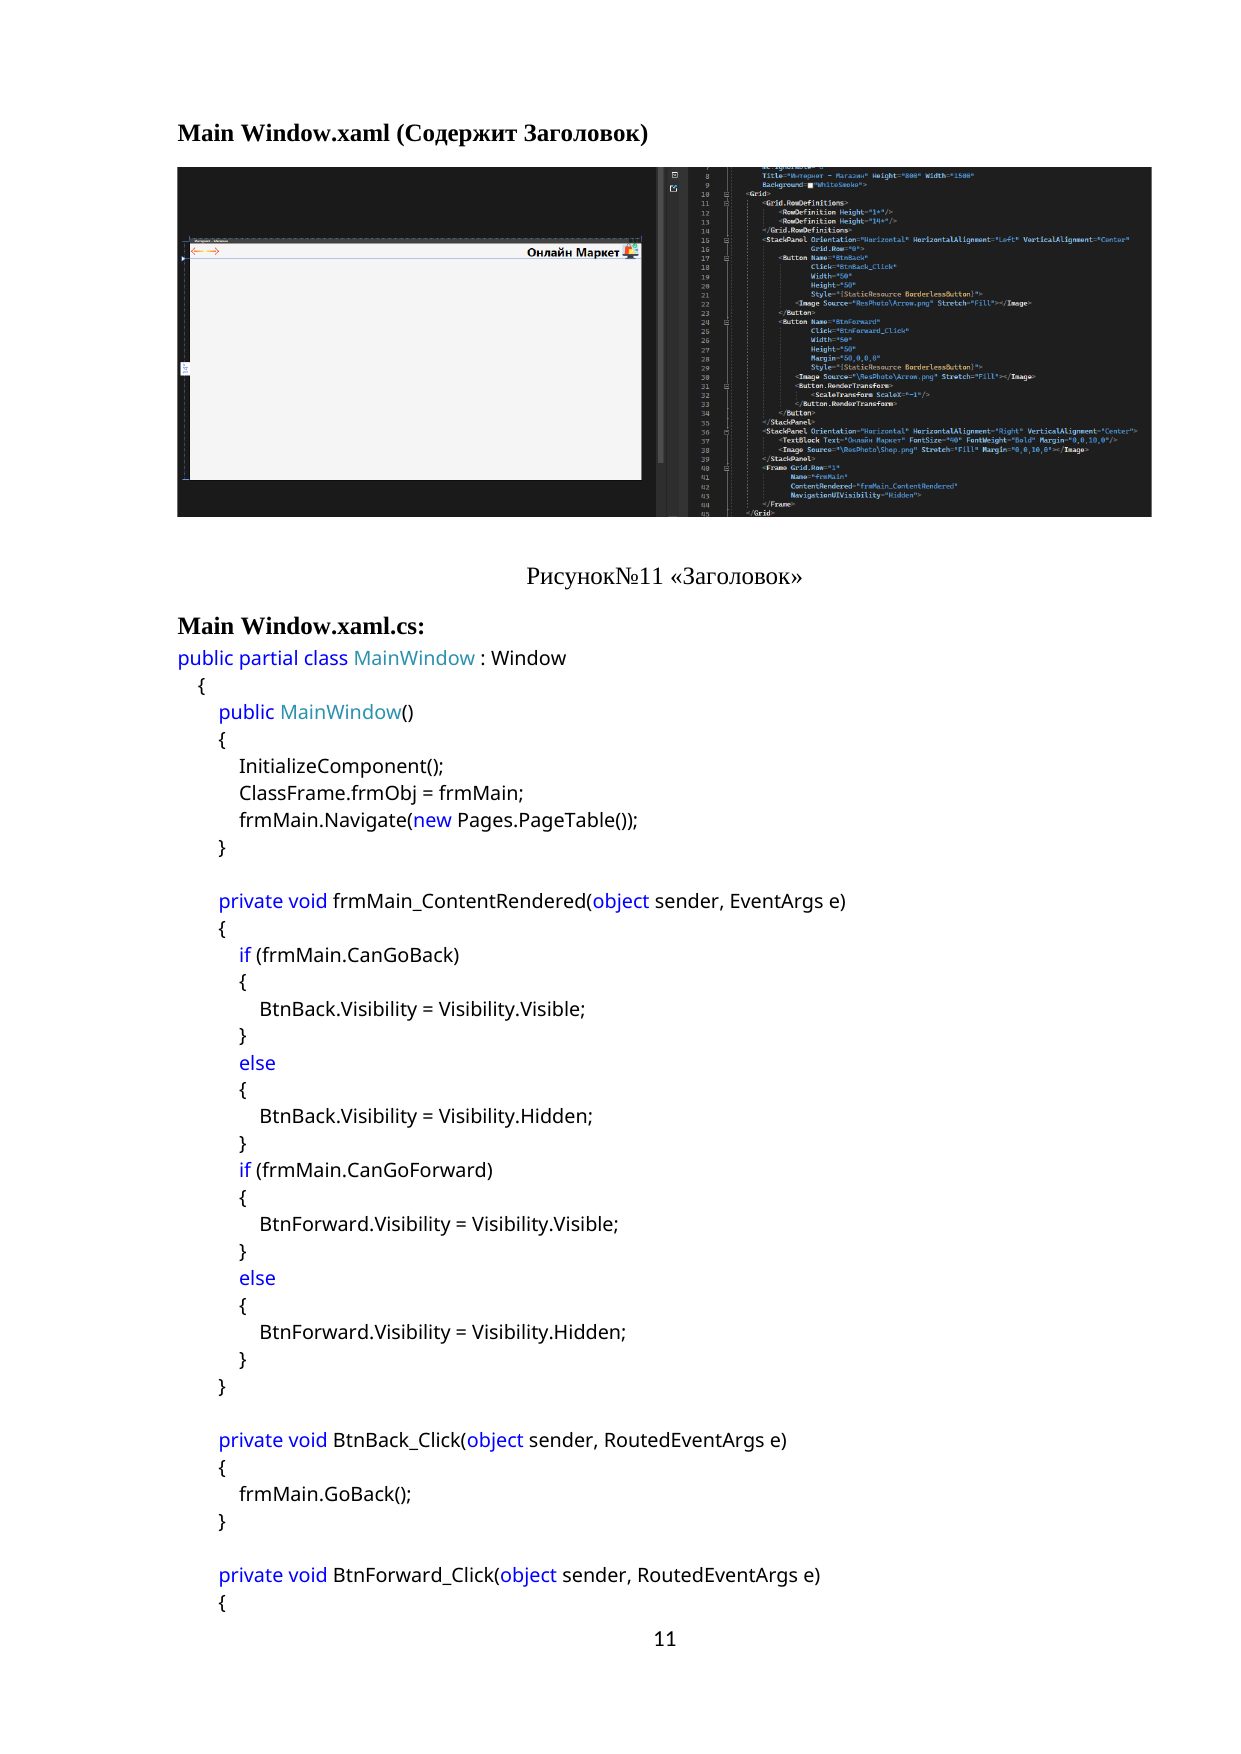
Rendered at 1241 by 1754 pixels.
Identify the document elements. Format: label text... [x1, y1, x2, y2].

text Рисунок№11 «Заголовок» [177, 561, 1152, 590]
text } [177, 1372, 1152, 1399]
text { [177, 968, 1152, 995]
text { [177, 671, 1152, 698]
text } [177, 1130, 1152, 1157]
text } [177, 1346, 1152, 1372]
text { [177, 1184, 1152, 1211]
text { [177, 1453, 1152, 1480]
text { [177, 1292, 1152, 1318]
text private void BtnForward_Click(object sender, RoutedEventArgs e) [177, 1561, 1152, 1588]
text BtnBack.Visibility = Visibility.Visible; [177, 995, 1152, 1022]
text frmMain.GoBack(); [177, 1480, 1152, 1507]
text Main Window.xaml.cs: [177, 611, 1152, 640]
text { [177, 1076, 1152, 1103]
text private void BtnBack_Click(object sender, RoutedEventArgs e) [177, 1426, 1152, 1453]
text { [177, 725, 1152, 752]
text private void frmMain_ContentRendered(object sender, EventArgs e) [177, 887, 1152, 914]
picture [177, 167, 1152, 517]
text { [177, 914, 1152, 941]
text if (frmMain.CanGoForward) [177, 1157, 1152, 1184]
text } [177, 833, 1152, 860]
text else [177, 1049, 1152, 1076]
text public partial class MainWindow : Window [177, 644, 1152, 671]
text BtnBack.Visibility = Visibility.Hidden; [177, 1103, 1152, 1130]
text { [177, 1588, 1152, 1615]
text InitializeComponent(); [177, 752, 1152, 779]
text public MainWindow() [177, 698, 1152, 725]
text BtnForward.Visibility = Visibility.Hidden; [177, 1318, 1152, 1346]
text frmMain.Navigate(new Pages.PageTable()); [177, 806, 1152, 833]
text } [177, 1507, 1152, 1534]
text ClassFrame.frmObj = frmMain; [177, 779, 1152, 806]
text Main Window.xaml (Содержит Заголовок) [177, 118, 1152, 147]
text else [177, 1264, 1152, 1292]
text BtnForward.Visibility = Visibility.Visible; [177, 1211, 1152, 1238]
text } [177, 1238, 1152, 1264]
text if (frmMain.CanGoBack) [177, 941, 1152, 968]
text } [177, 1022, 1152, 1049]
